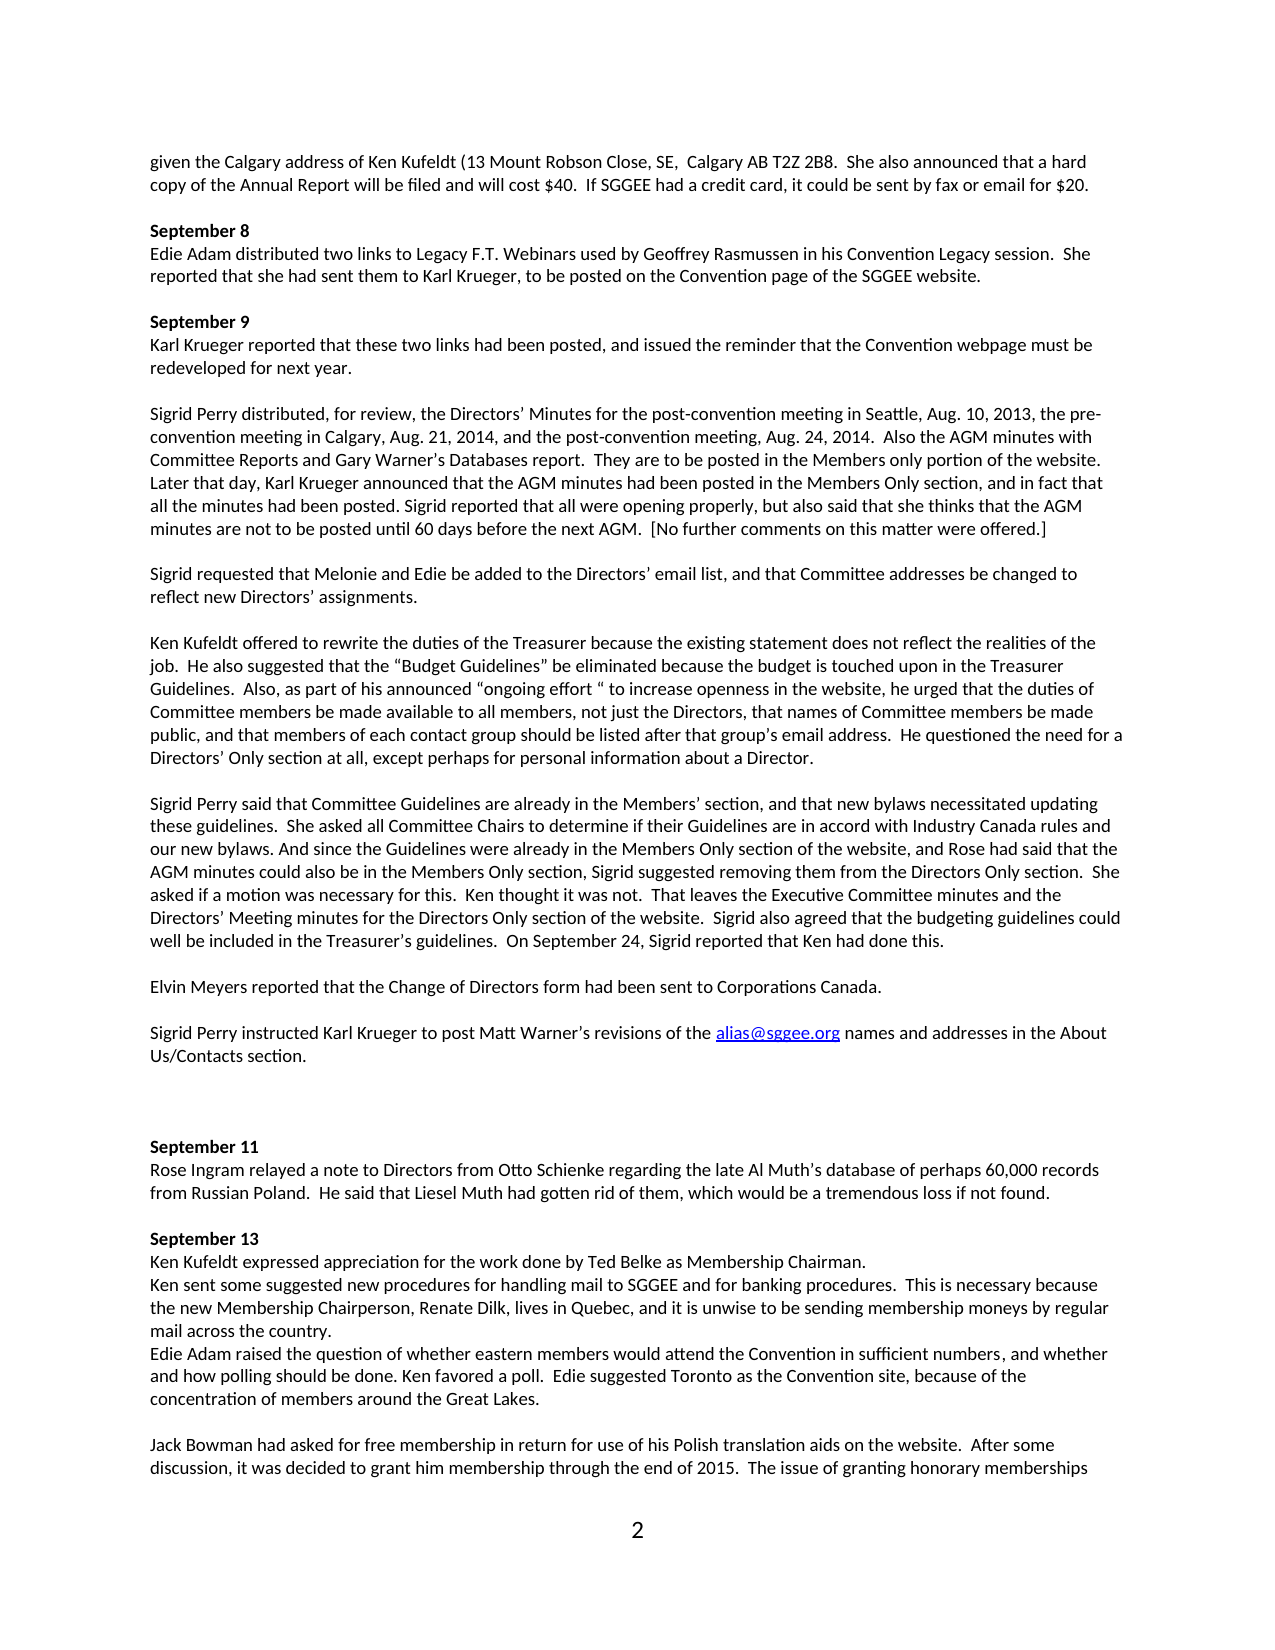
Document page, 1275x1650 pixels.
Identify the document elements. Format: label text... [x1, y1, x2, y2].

text September 11 [150, 1135, 1125, 1158]
text Ken Kufeldt offered to rewrite the duties of the Treasurer because the existing statement does not reflect the realities of the job. He also suggested that the “Budget Guidelines” be eliminated because the budget is touched upon in the Treasurer Guidelines. Also, as part of his announced “ongoing effort “ to increase openness in the website, he urged that the duties of Committee members be made available to all members, not just the Directors, that names of Committee members be made public, and that members of each contact group should be listed after that group’s email address. He questioned the need for a Directors’ Only section at all, except perhaps for personal information about a Director. [150, 631, 1125, 769]
text Karl Krueger reported that these two links had been posted, and issued the reminder that the Convention webpage must be redeveloped for next year. [150, 333, 1125, 379]
text September 8 [150, 219, 1125, 242]
text Rose Ingram relayed a note to Directors from Otto Schienke regarding the late Al Muth’s database of perhaps 60,000 records from Russian Poland. He said that Liesel Muth had gotten rid of them, which would be a tremendous loss if not found. [150, 1158, 1125, 1204]
text Edie Adam raised the question of whether eastern members would attend the Convention in sufficient numbers, and whether and how polling should be done. Ken favored a poll. Edie suggested Toronto as the Convention site, because of the concentration of members around the Great Lakes. [150, 1342, 1125, 1410]
text September 13 [150, 1227, 1125, 1250]
text Sigrid Perry instructed Karl Krueger to post Matt Warner’s revisions of the alias@sggee.org names and addresses in the About Us/Contacts section. [150, 1021, 1125, 1067]
text Sigrid Perry said that Committee Guidelines are already in the Members’ section, and that new bylaws necessitated updating these guidelines. She asked all Committee Chairs to determine if their Guidelines are in accord with Industry Canada rules and our new bylaws. And since the Guidelines were already in the Members Only section of the website, and Rose had said that the AGM minutes could also be in the Members Only section, Sigrid suggested removing them from the Directors Only section. She asked if a motion was necessary for this. Ken thought it was not. That leaves the Executive Committee minutes and the Directors’ Meeting minutes for the Directors Only section of the website. Sigrid also agreed that the budgeting guidelines could well be included in the Treasurer’s guidelines. On September 24, Sigrid reported that Ken had done this. [150, 792, 1125, 952]
text September 9 [150, 310, 1125, 333]
text Ken sent some suggested new procedures for handling mail to SGGEE and for banking procedures. This is necessary because the new Membership Chairperson, Renate Dilk, lives in Quebec, and it is unwise to be sending membership moneys by regular mail across the country. [150, 1273, 1125, 1342]
text Edie Adam distributed two links to Legacy F.T. Webinars used by Geoffrey Rasmussen in his Convention Legacy session. She reported that she had sent them to Karl Krueger, to be posted on the Convention page of the SGGEE website. [150, 242, 1125, 287]
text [150, 150, 1125, 196]
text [150, 1433, 1125, 1479]
text Ken Kufeldt expressed appreciation for the work done by Ted Belke as Membership Chairman. [150, 1250, 1125, 1273]
text Sigrid requested that Melonie and Edie be added to the Directors’ email list, and that Committee addresses be changed to reflect new Directors’ assignments. [150, 562, 1125, 608]
text Sigrid Perry distributed, for review, the Directors’ Minutes for the post-convention meeting in Seattle, Aug. 10, 2013, the pre-convention meeting in Calgary, Aug. 21, 2014, and the post-convention meeting, Aug. 24, 2014. Also the AGM minutes with Committee Reports and Gary Warner’s Databases report. They are to be posted in the Members only portion of the website. Later that day, Karl Krueger announced that the AGM minutes had been posted in the Members Only section, and in fact that all the minutes had been posted. Sigrid reported that all were opening properly, but also said that she thinks that the AGM minutes are not to be posted until 60 days before the next AGM. [No further comments on this matter were offered.] [150, 402, 1125, 539]
text Elvin Meyers reported that the Change of Directors form had been sent to Corporations Canada. [150, 975, 1125, 998]
